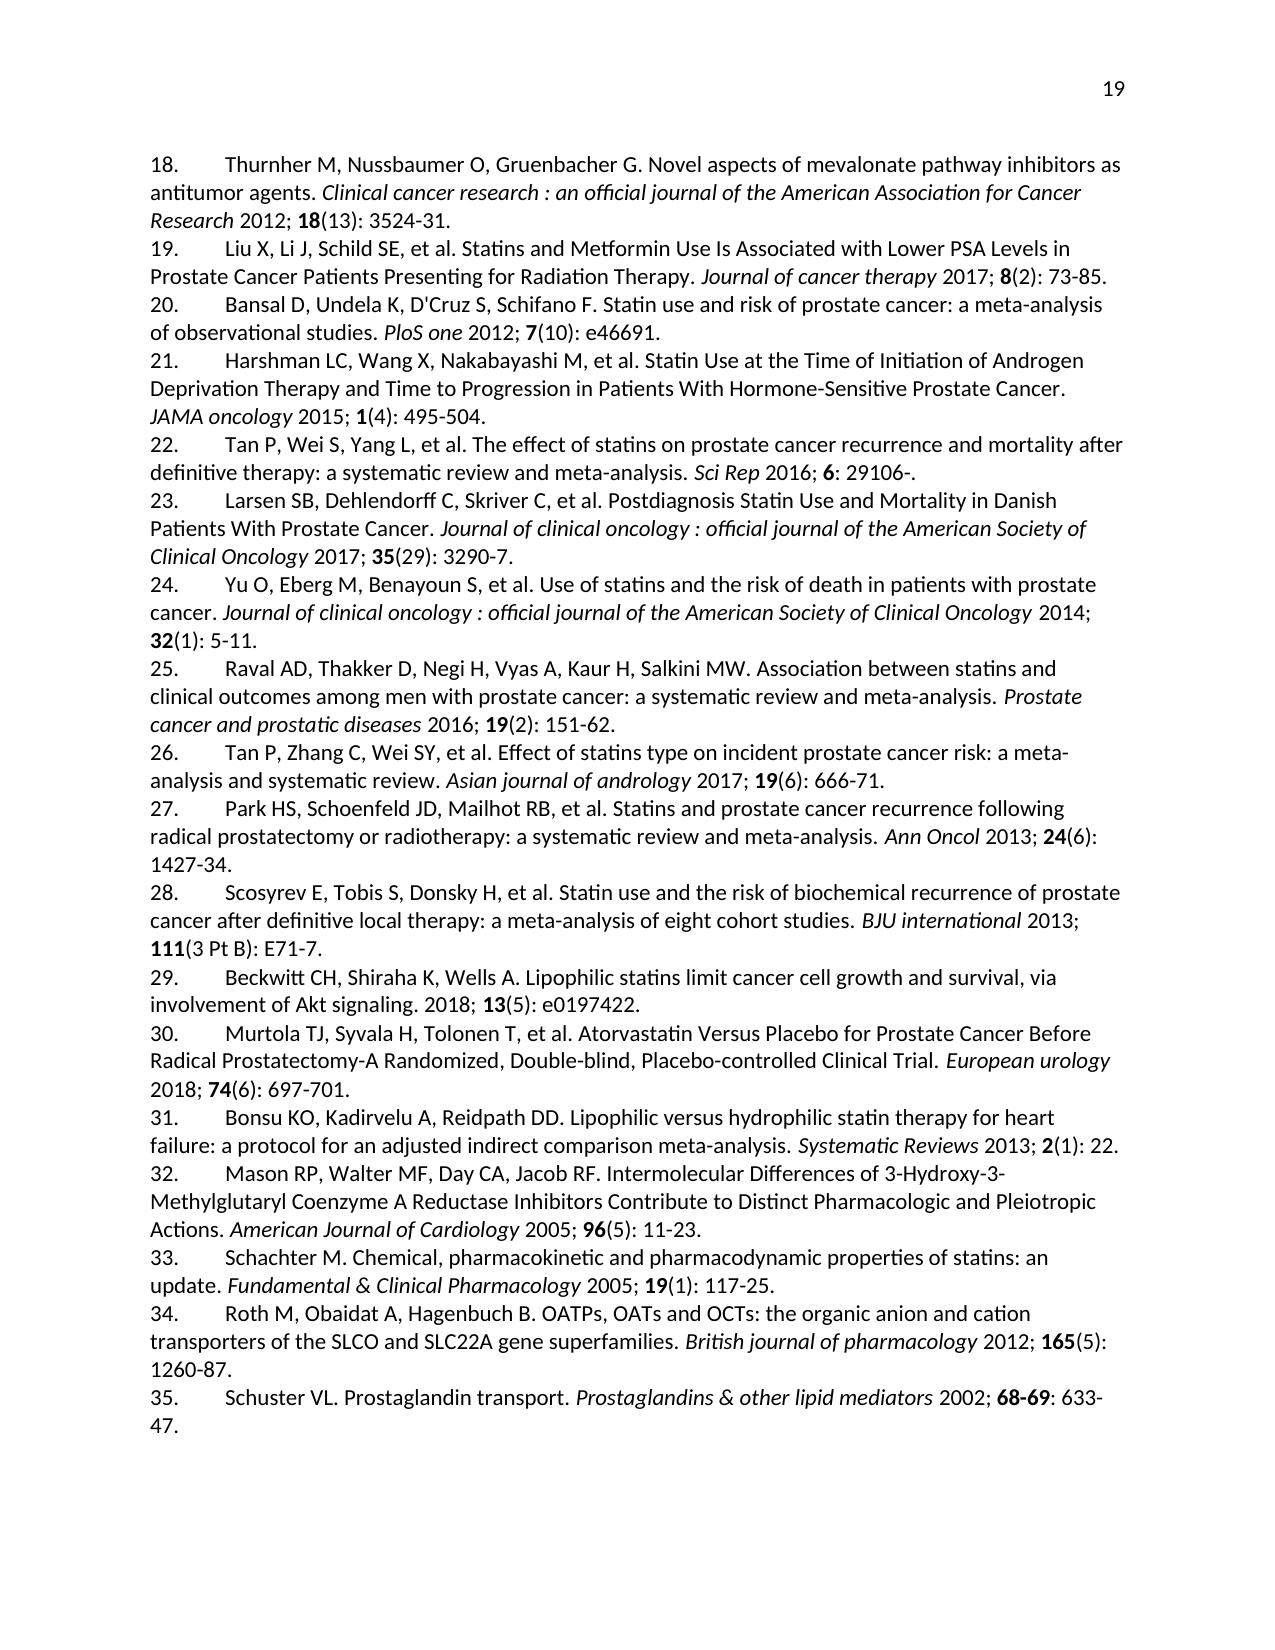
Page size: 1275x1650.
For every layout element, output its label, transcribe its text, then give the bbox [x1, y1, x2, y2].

text 30. Murtola TJ, Syvala H, Tolonen T, et al. Atorvastatin Versus Placebo for Prostate Cancer Before Radical Prostatectomy-A Randomized, Double-blind, Placebo-controlled Clinical Trial. European urology 2018; 74(6): 697-701. [150, 1019, 1125, 1103]
text 21. Harshman LC, Wang X, Nakabayashi M, et al. Statin Use at the Time of Initiation of Androgen Deprivation Therapy and Time to Progression in Patients With Hormone-Sensitive Prostate Cancer. JAMA oncology 2015; 1(4): 495-504. [150, 346, 1125, 430]
text 23. Larsen SB, Dehlendorff C, Skriver C, et al. Postdiagnosis Statin Use and Mortality in Danish Patients With Prostate Cancer. Journal of clinical oncology : official journal of the American Society of Clinical Oncology 2017; 35(29): 3290-7. [150, 486, 1125, 570]
text 18. Thurnher M, Nussbaumer O, Gruenbacher G. Novel aspects of mevalonate pathway inhibitors as antitumor agents. Clinical cancer research : an official journal of the American Association for Cancer Research 2012; 18(13): 3524-31. [150, 150, 1125, 234]
text 33. Schachter M. Chemical, pharmacokinetic and pharmacodynamic properties of statins: an update. Fundamental & Clinical Pharmacology 2005; 19(1): 117-25. [150, 1243, 1125, 1299]
text 20. Bansal D, Undela K, D'Cruz S, Schifano F. Statin use and risk of prostate cancer: a meta-analysis of observational studies. PloS one 2012; 7(10): e46691. [150, 290, 1125, 346]
text 22. Tan P, Wei S, Yang L, et al. The effect of statins on prostate cancer recurrence and mortality after definitive therapy: a systematic review and meta-analysis. Sci Rep 2016; 6: 29106-. [150, 430, 1125, 486]
text 27. Park HS, Schoenfeld JD, Mailhot RB, et al. Statins and prostate cancer recurrence following radical prostatectomy or radiotherapy: a systematic review and meta-analysis. Ann Oncol 2013; 24(6): 1427-34. [150, 794, 1125, 878]
text 29. Beckwitt CH, Shiraha K, Wells A. Lipophilic statins limit cancer cell growth and survival, via involvement of Akt signaling. 2018; 13(5): e0197422. [150, 963, 1125, 1019]
text 35. Schuster VL. Prostaglandin transport. Prostaglandins & other lipid mediators 2002; 68-69: 633-47. [150, 1383, 1125, 1439]
text 19. Liu X, Li J, Schild SE, et al. Statins and Metformin Use Is Associated with Lower PSA Levels in Prostate Cancer Patients Presenting for Radiation Therapy. Journal of cancer therapy 2017; 8(2): 73-85. [150, 234, 1125, 290]
text 32. Mason RP, Walter MF, Day CA, Jacob RF. Intermolecular Differences of 3-Hydroxy-3-Methylglutaryl Coenzyme A Reductase Inhibitors Contribute to Distinct Pharmacologic and Pleiotropic Actions. American Journal of Cardiology 2005; 96(5): 11-23. [150, 1159, 1125, 1243]
text 28. Scosyrev E, Tobis S, Donsky H, et al. Statin use and the risk of biochemical recurrence of prostate cancer after definitive local therapy: a meta-analysis of eight cohort studies. BJU international 2013; 111(3 Pt B): E71-7. [150, 878, 1125, 963]
text 26. Tan P, Zhang C, Wei SY, et al. Effect of statins type on incident prostate cancer risk: a meta-analysis and systematic review. Asian journal of andrology 2017; 19(6): 666-71. [150, 738, 1125, 794]
text 31. Bonsu KO, Kadirvelu A, Reidpath DD. Lipophilic versus hydrophilic statin therapy for heart failure: a protocol for an adjusted indirect comparison meta-analysis. Systematic Reviews 2013; 2(1): 22. [150, 1103, 1125, 1159]
text 24. Yu O, Eberg M, Benayoun S, et al. Use of statins and the risk of death in patients with prostate cancer. Journal of clinical oncology : official journal of the American Society of Clinical Oncology 2014; 32(1): 5-11. [150, 570, 1125, 654]
text 34. Roth M, Obaidat A, Hagenbuch B. OATPs, OATs and OCTs: the organic anion and cation transporters of the SLCO and SLC22A gene superfamilies. British journal of pharmacology 2012; 165(5): 1260-87. [150, 1299, 1125, 1383]
text 25. Raval AD, Thakker D, Negi H, Vyas A, Kaur H, Salkini MW. Association between statins and clinical outcomes among men with prostate cancer: a systematic review and meta-analysis. Prostate cancer and prostatic diseases 2016; 19(2): 151-62. [150, 654, 1125, 738]
